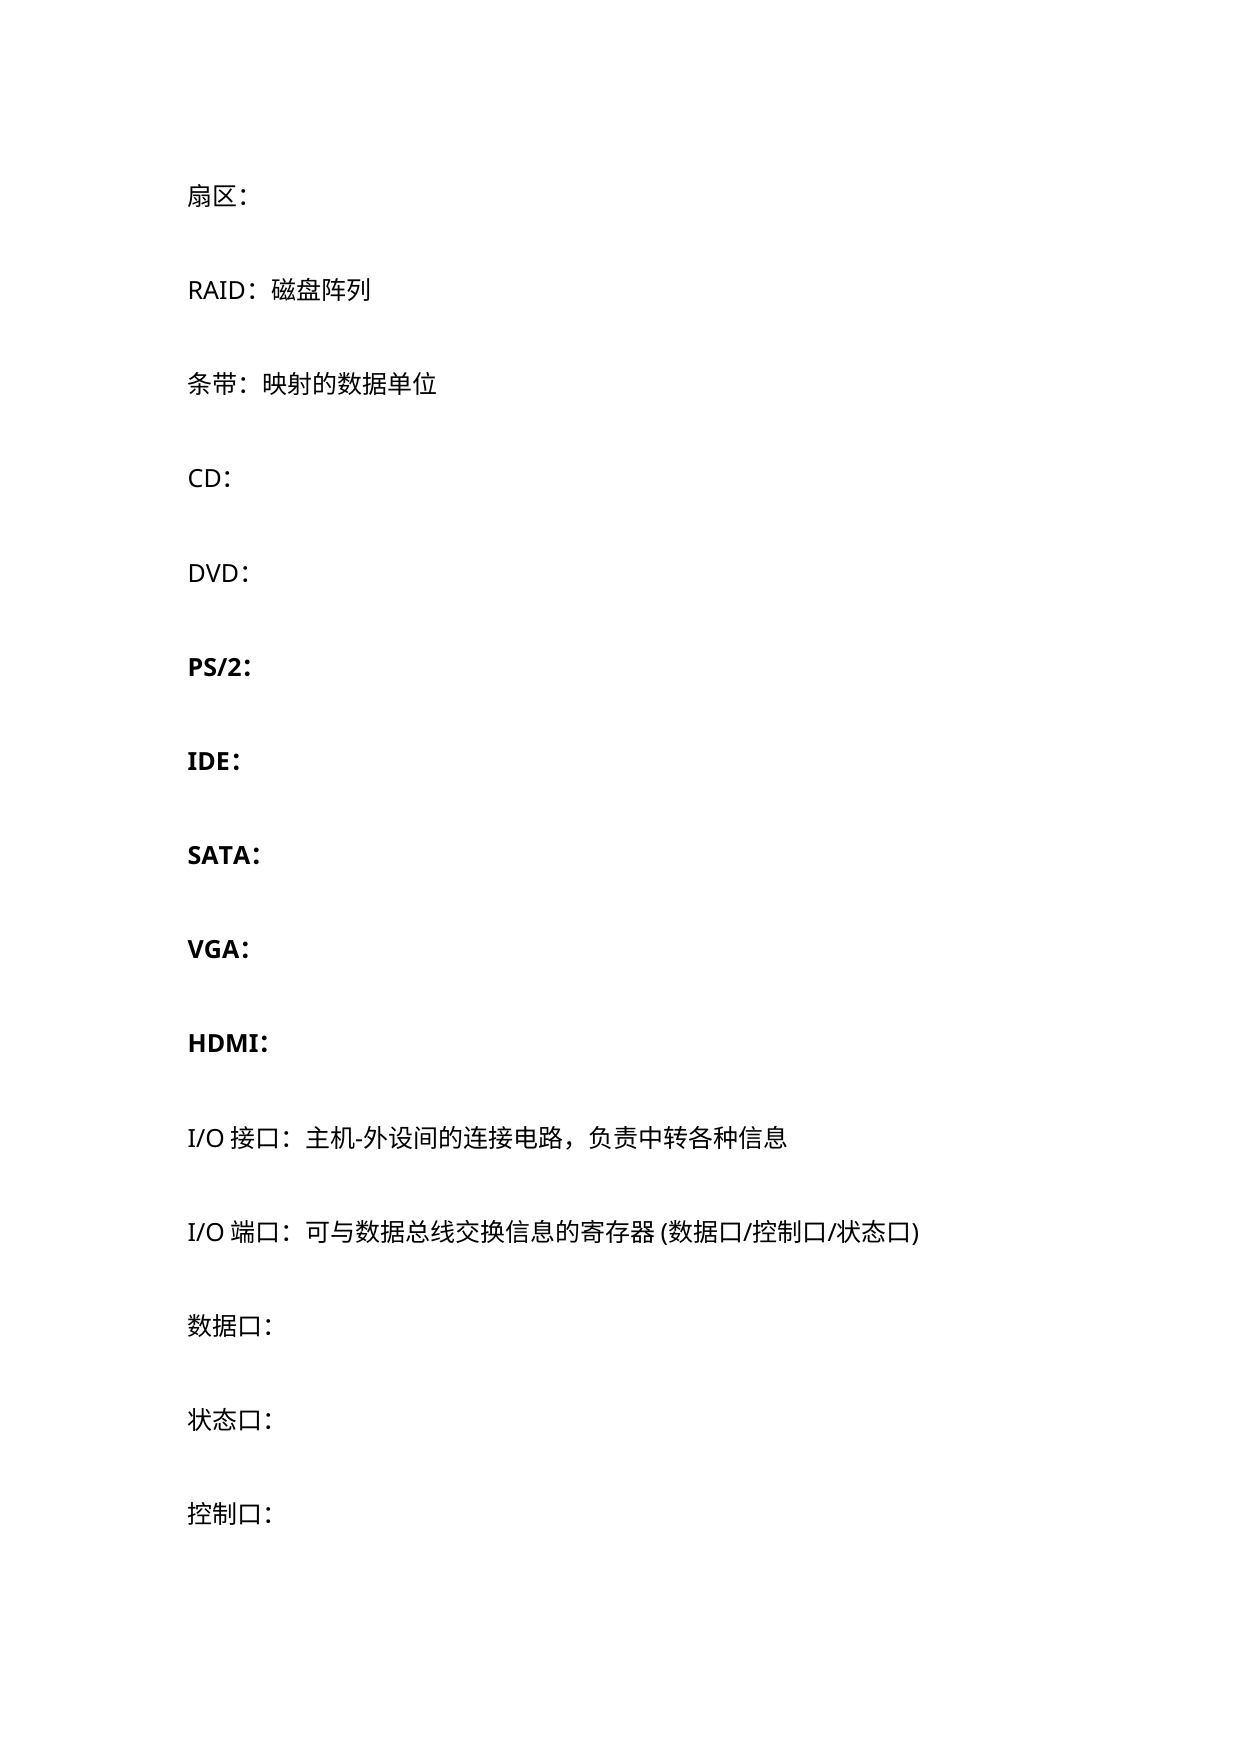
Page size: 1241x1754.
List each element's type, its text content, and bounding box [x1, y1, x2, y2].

text IDE： [187, 727, 1053, 792]
text HDMI： [187, 1009, 1053, 1074]
text 扇区： [187, 162, 1053, 227]
text 条带：映射的数据单位 [187, 350, 1053, 415]
text 状态口： [187, 1386, 1053, 1451]
text DVD： [187, 539, 1053, 604]
text VGA： [187, 915, 1053, 980]
text RAID：磁盘阵列 [187, 256, 1053, 321]
text PS/2： [187, 633, 1053, 698]
text CD： [187, 444, 1053, 509]
text I/O接口：主机-外设间的连接电路，负责中转各种信息 [187, 1104, 1053, 1169]
text 控制口： [187, 1480, 1053, 1545]
text SATA： [187, 821, 1053, 886]
text 数据口： [187, 1292, 1053, 1357]
text I/O端口：可与数据总线交换信息的寄存器 (数据口/控制口/状态口) [187, 1198, 1053, 1263]
